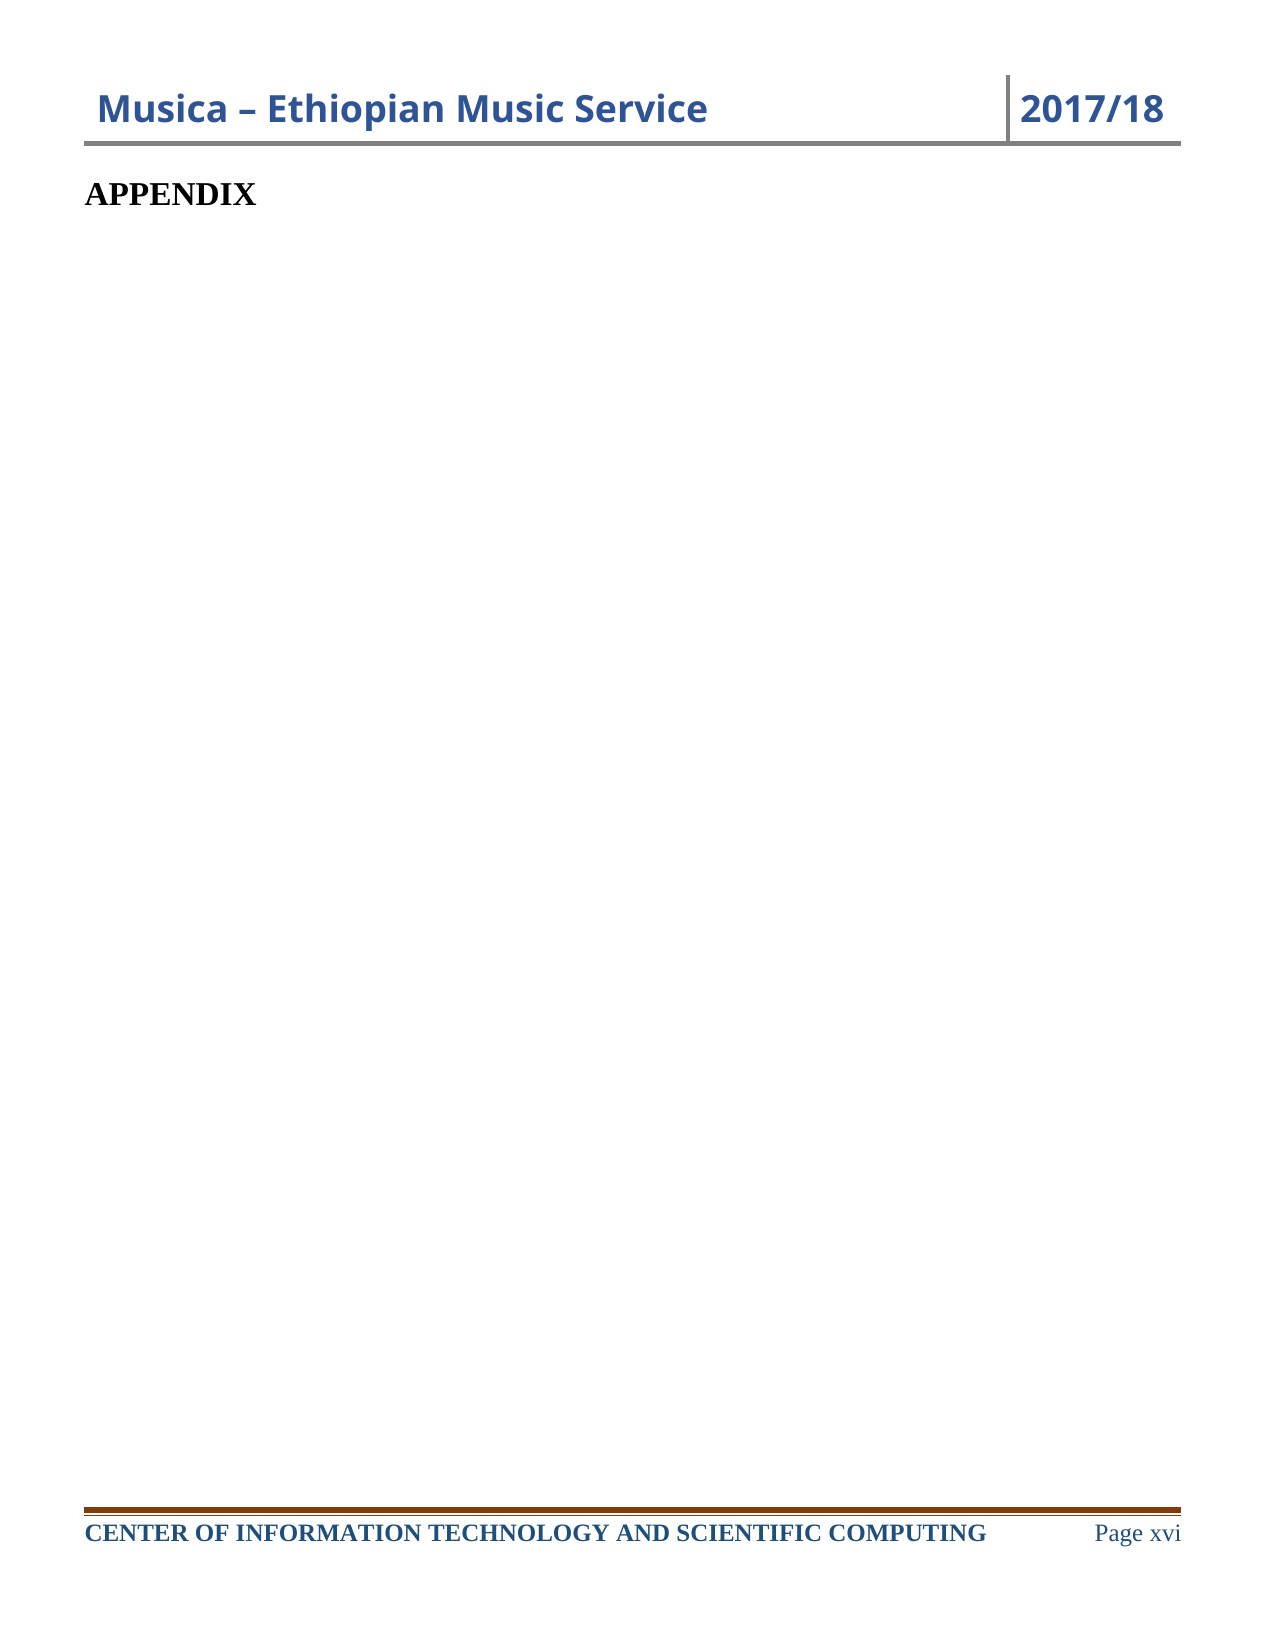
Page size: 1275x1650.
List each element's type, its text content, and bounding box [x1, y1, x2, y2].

subtitle APPENDIX [84, 174, 1181, 212]
